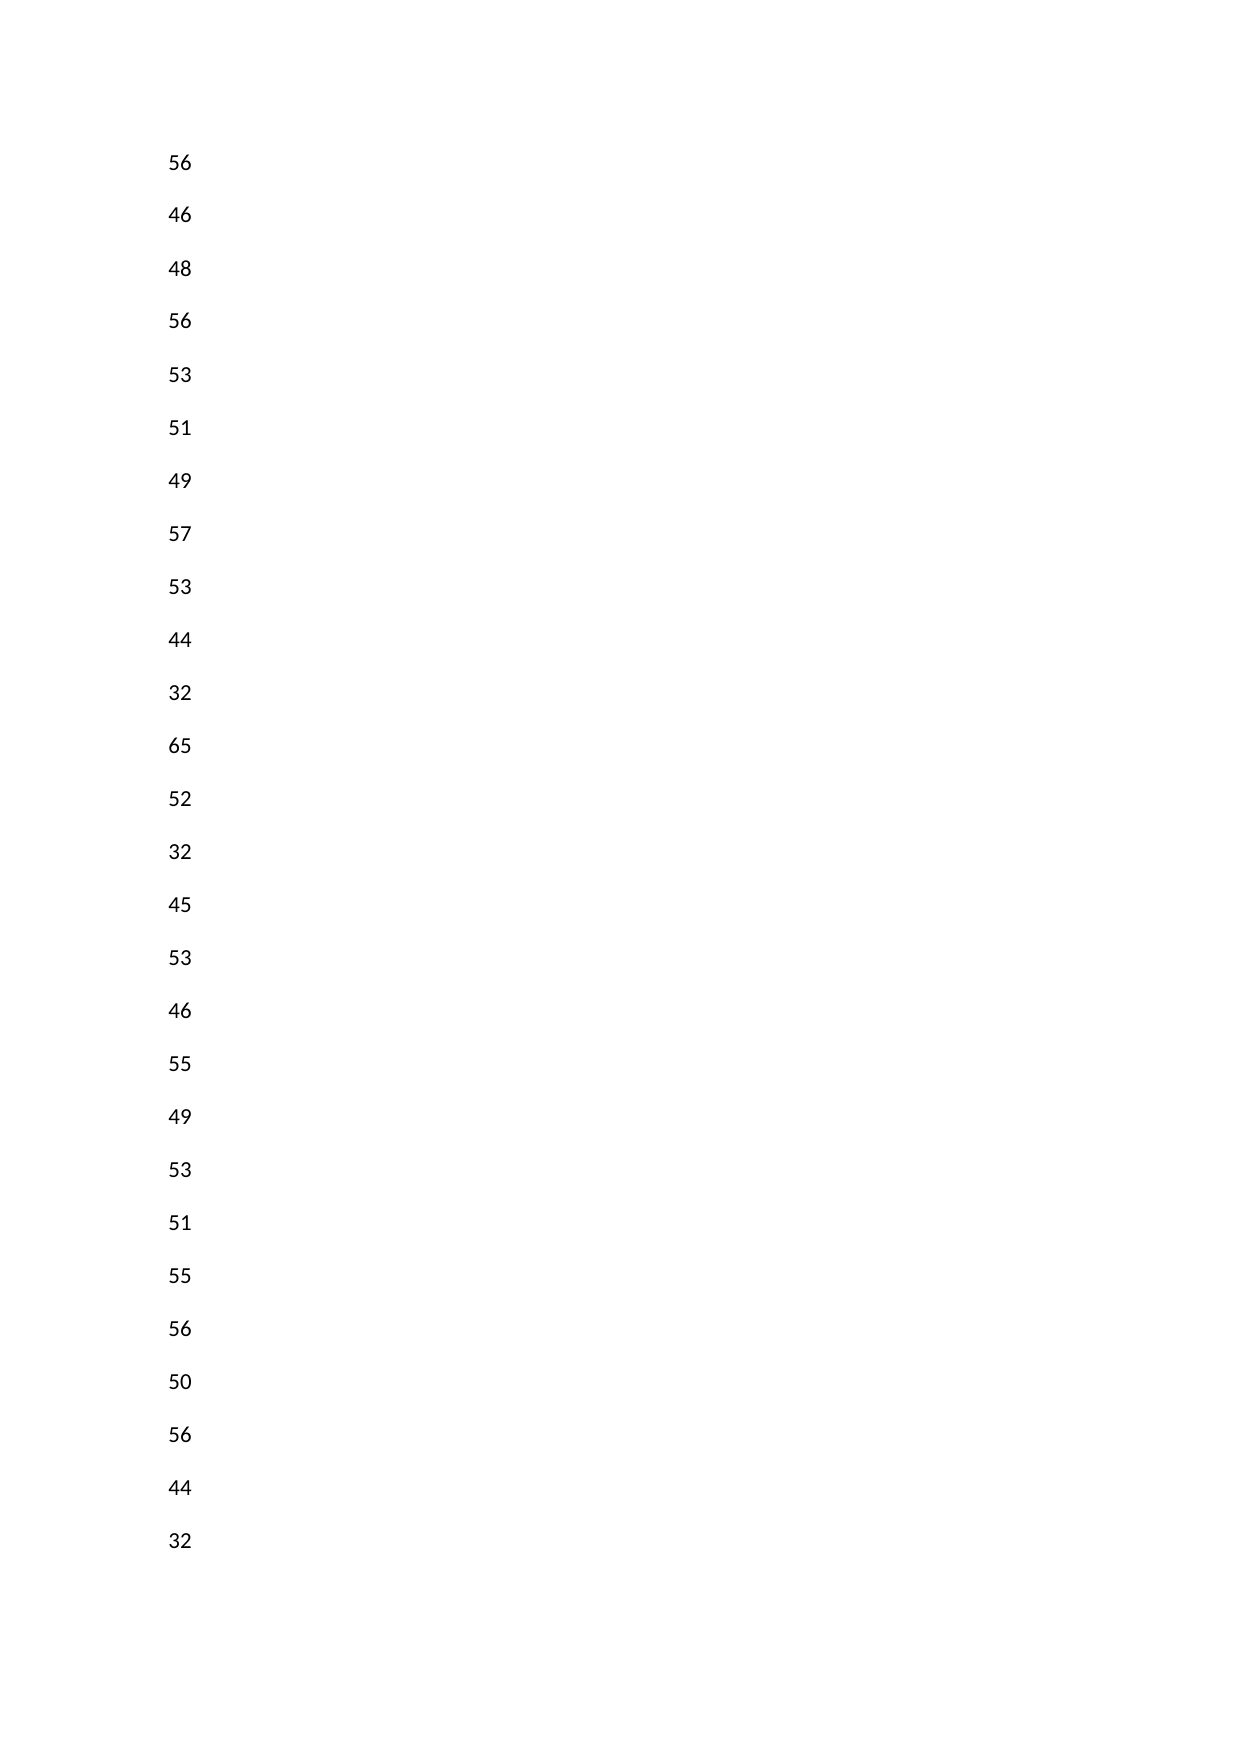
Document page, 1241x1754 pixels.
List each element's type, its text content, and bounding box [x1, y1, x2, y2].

text 53 [148, 1155, 1093, 1183]
text 46 [148, 996, 1093, 1024]
text 48 [148, 254, 1093, 282]
text 53 [148, 943, 1093, 971]
text 56 [148, 1314, 1093, 1342]
text 45 [148, 890, 1093, 918]
text 57 [148, 519, 1093, 547]
text 49 [148, 1102, 1093, 1130]
text 53 [148, 572, 1093, 600]
text 52 [148, 784, 1093, 812]
text 51 [148, 413, 1093, 441]
text 44 [148, 1473, 1093, 1501]
text 32 [148, 1526, 1093, 1554]
text 44 [148, 625, 1093, 653]
text 55 [148, 1261, 1093, 1289]
text 51 [148, 1208, 1093, 1236]
text 53 [148, 360, 1093, 388]
text 56 [148, 307, 1093, 335]
text 32 [148, 837, 1093, 865]
text 32 [148, 678, 1093, 706]
text 50 [148, 1367, 1093, 1395]
text 49 [148, 466, 1093, 494]
text 65 [148, 731, 1093, 759]
text 46 [148, 201, 1093, 229]
text 56 [148, 1420, 1093, 1448]
text 55 [148, 1049, 1093, 1077]
text 56 [148, 148, 1093, 176]
